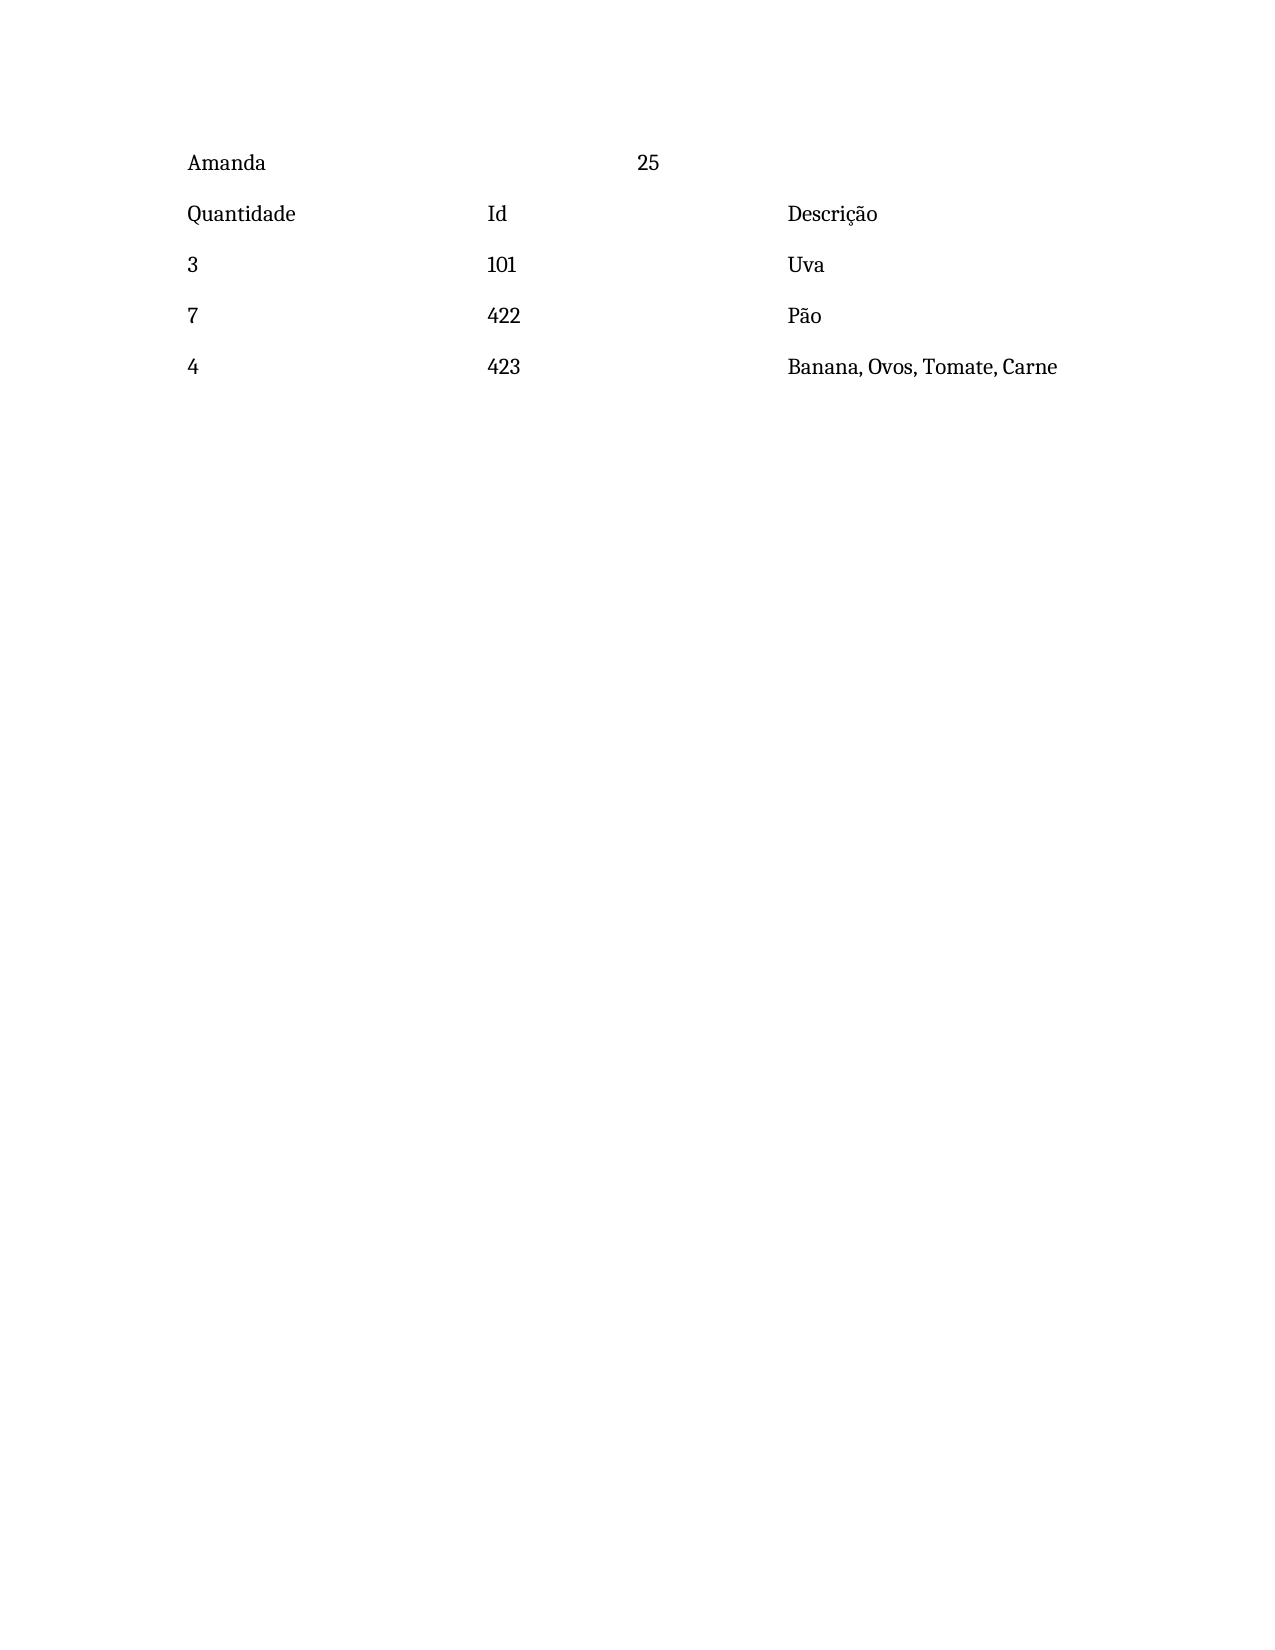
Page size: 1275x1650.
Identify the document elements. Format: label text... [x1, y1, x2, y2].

table_cell 423 [476, 354, 776, 405]
table_cell Uva [776, 252, 1076, 303]
table_cell Banana, Ovos, Tomate, Carne [776, 354, 1076, 405]
table_header Id [476, 201, 776, 252]
table_cell 422 [476, 303, 776, 354]
table_cell 4 [176, 354, 476, 405]
table_cell 101 [476, 252, 776, 303]
table_header Descrição [776, 201, 1076, 252]
table_header Quantidade [176, 201, 476, 252]
table_cell Pão [776, 303, 1076, 354]
table_cell 3 [176, 252, 476, 303]
table_cell 25 [626, 150, 1076, 201]
table_cell Amanda [176, 150, 626, 201]
table_cell 7 [176, 303, 476, 354]
